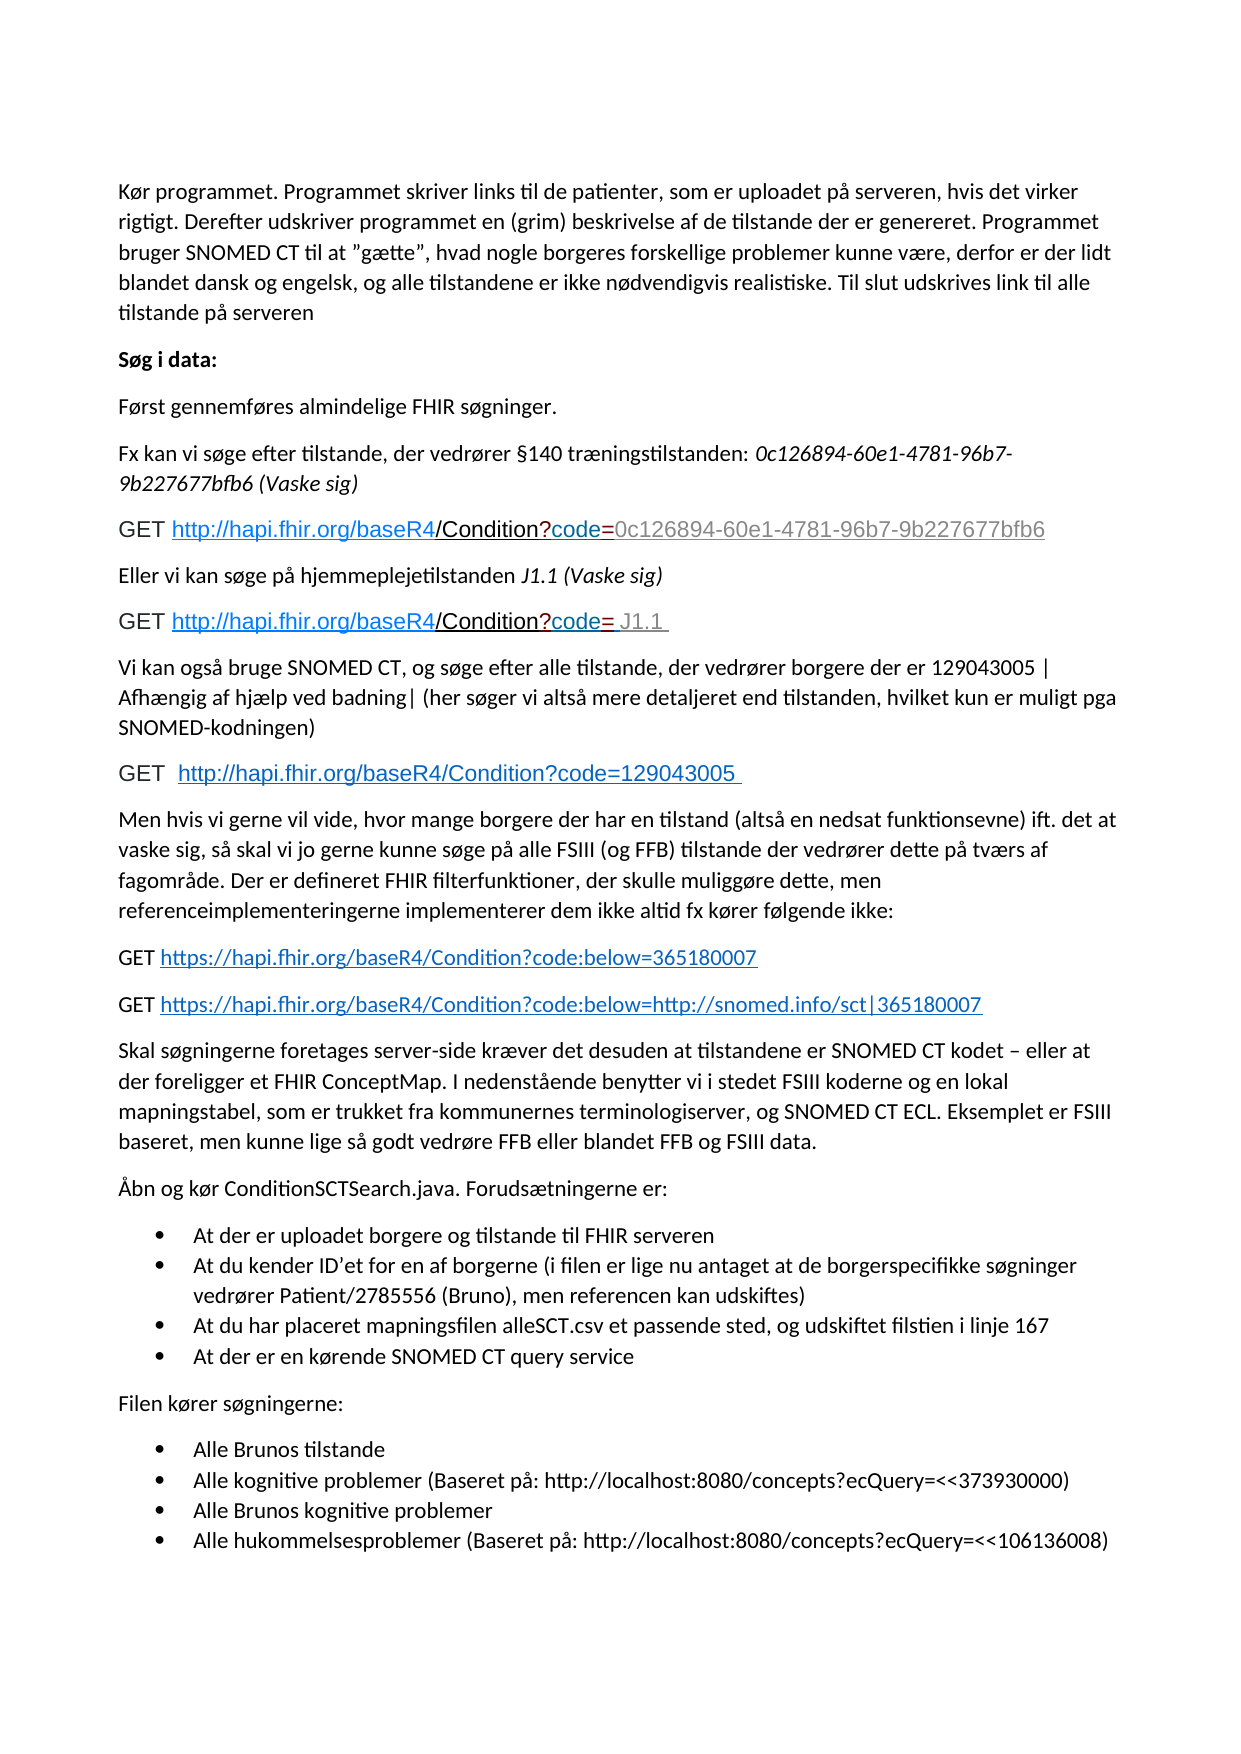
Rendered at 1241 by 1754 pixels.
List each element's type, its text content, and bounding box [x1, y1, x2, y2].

text Vi kan også bruge SNOMED CT, og søge efter alle tilstande, der vedrører borgere der er 129043005 |Afhængig af hjælp ved badning| (her søger vi altså mere detaljeret end tilstanden, hvilket kun er muligt pga SNOMED-kodningen) [118, 653, 1122, 741]
text GET http://hapi.fhir.org/baseR4/Condition?code= J1.1 [118, 608, 1122, 634]
list Alle kognitive problemer (Baseret på: http://localhost:8080/concepts?ecQuery=<<373930000) [156, 1466, 1122, 1494]
text Fx kan vi søge efter tilstande, der vedrører §140 træningstilstanden: 0c126894-60e1-4781-96b7-9b227677bfb6 (Vaske sig) [118, 439, 1122, 497]
text GET https://hapi.fhir.org/baseR4/Condition?code:below=http://snomed.info/sct|365180007 [118, 990, 1122, 1018]
text GET http://hapi.fhir.org/baseR4/Condition?code=129043005 [118, 760, 1122, 787]
text Søg i data: [118, 345, 1122, 373]
list At der er en kørende SNOMED CT query service [156, 1342, 1122, 1370]
text Først gennemføres almindelige FHIR søgninger. [118, 392, 1122, 420]
list Alle Brunos kognitive problemer [156, 1496, 1122, 1524]
text GET http://hapi.fhir.org/baseR4/Condition?code=0c126894-60e1-4781-96b7-9b227677bfb6 [118, 516, 1122, 542]
list At du kender ID’et for en af borgerne (i filen er lige nu antaget at de borgerspecifikke søgninger vedrører Patient/2785556 (Bruno), men referencen kan udskiftes) [156, 1251, 1122, 1309]
list At der er uploadet borgere og tilstande til FHIR serveren [156, 1221, 1122, 1249]
list At du har placeret mapningsfilen alleSCT.csv et passende sted, og udskiftet filstien i linje 167 [156, 1312, 1122, 1339]
text Kør programmet. Programmet skriver links til de patienter, som er uploadet på serveren, hvis det virker rigtigt. Derefter udskriver programmet en (grim) beskrivelse af de tilstande der er genereret. Programmet bruger SNOMED CT til at ”gætte”, hvad nogle borgeres forskellige problemer kunne være, derfor er der lidt blandet dansk og engelsk, og alle tilstandene er ikke nødvendigvis realistiske. Til slut udskrives link til alle tilstande på serveren [118, 177, 1122, 326]
text Filen kører søgningerne: [118, 1389, 1122, 1417]
text Åbn og kør ConditionSCTSearch.java. Forudsætningerne er: [118, 1174, 1122, 1202]
text Men hvis vi gerne vil vide, hvor mange borgere der har en tilstand (altså en nedsat funktionsevne) ift. det at vaske sig, så skal vi jo gerne kunne søge på alle FSIII (og FFB) tilstande der vedrører dette på tværs af fagområde. Der er defineret FHIR filterfunktioner, der skulle muliggøre dette, men referenceimplementeringerne implementerer dem ikke altid fx kører følgende ikke: [118, 805, 1122, 924]
text GET https://hapi.fhir.org/baseR4/Condition?code:below=365180007 [118, 943, 1122, 971]
list Alle hukommelsesproblemer (Baseret på: http://localhost:8080/concepts?ecQuery=<<106136008) [156, 1526, 1122, 1554]
list Alle Brunos tilstande [156, 1436, 1122, 1463]
text Skal søgningerne foretages server-side kræver det desuden at tilstandene er SNOMED CT kodet – eller at der foreligger et FHIR ConceptMap. I nedenstående benytter vi i stedet FSIII koderne og en lokal mapningstabel, som er trukket fra kommunernes terminologiserver, og SNOMED CT ECL. Eksemplet er FSIII baseret, men kunne lige så godt vedrøre FFB eller blandet FFB og FSIII data. [118, 1037, 1122, 1155]
text Eller vi kan søge på hjemmeplejetilstanden J1.1 (Vaske sig) [118, 561, 1122, 589]
